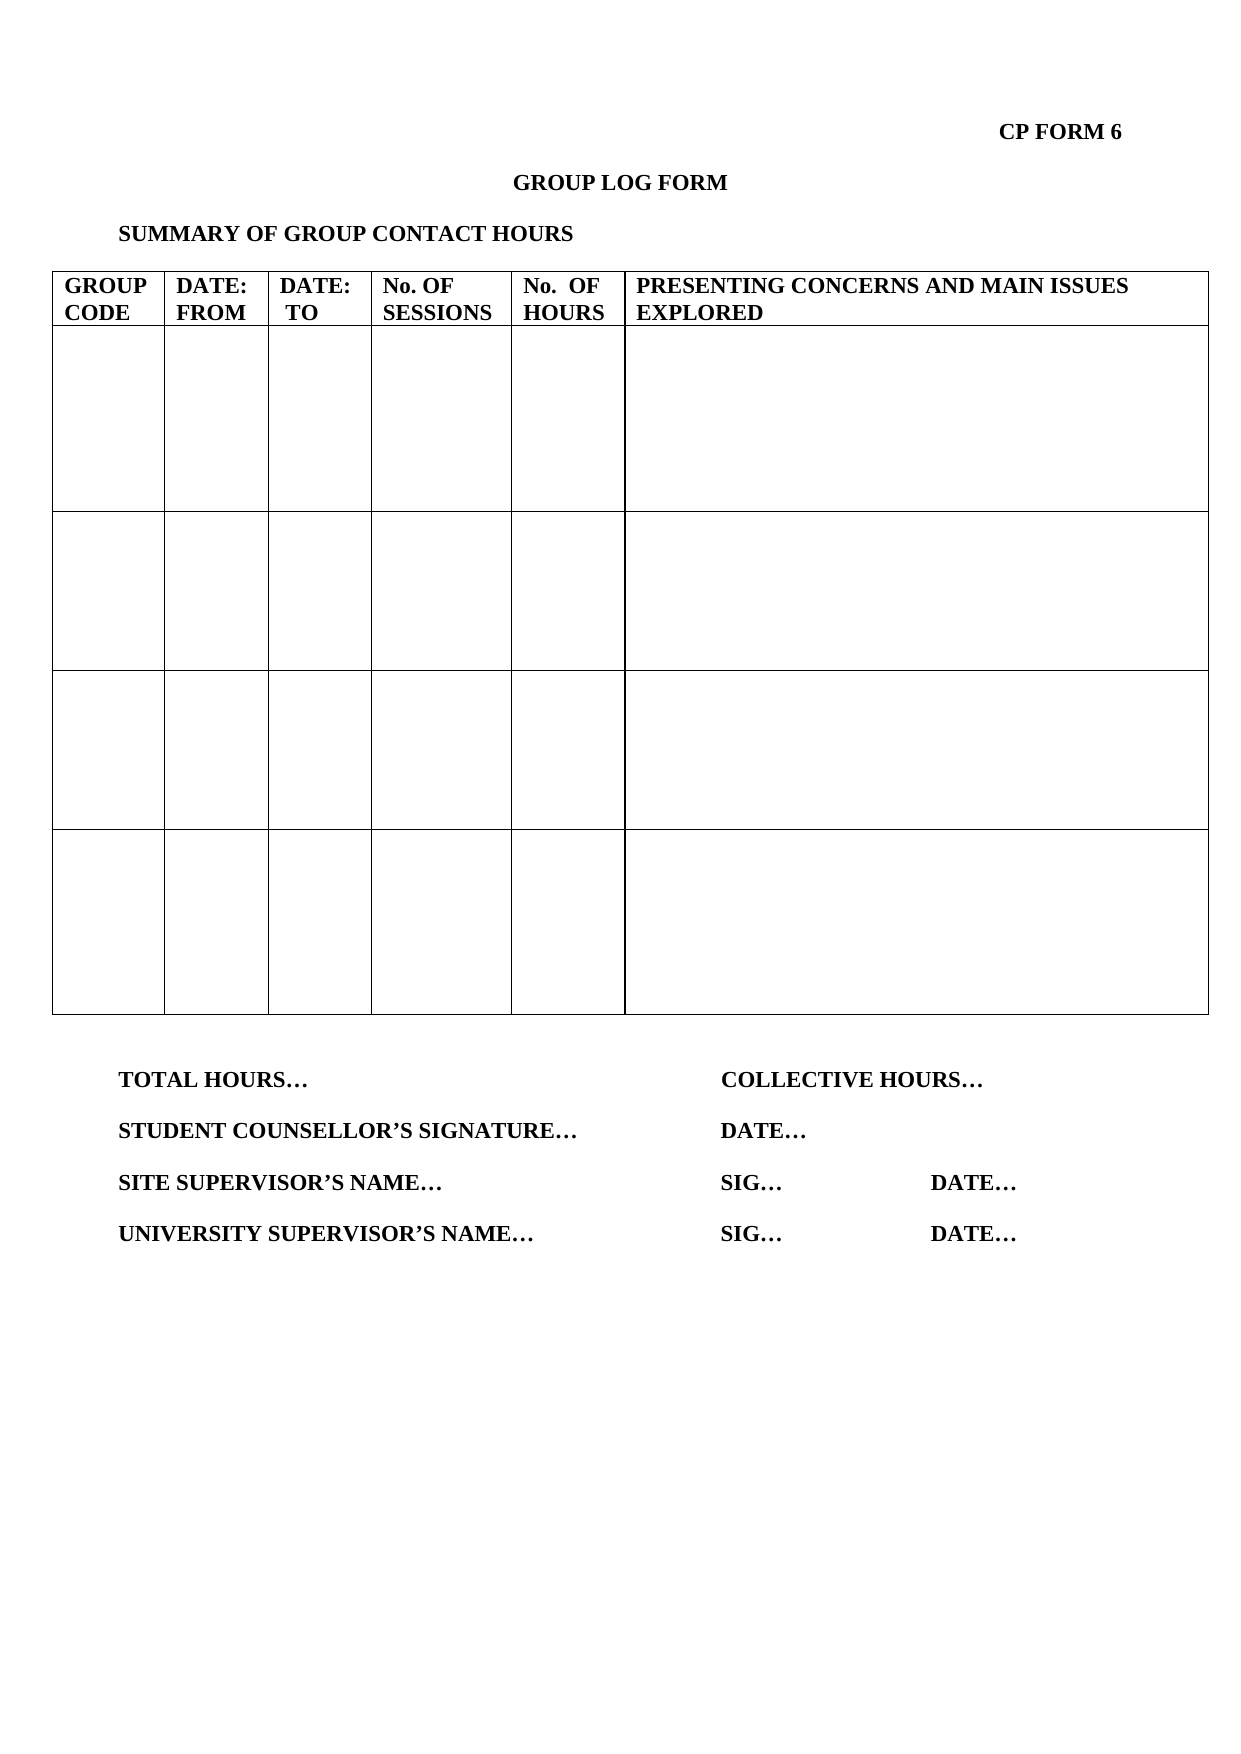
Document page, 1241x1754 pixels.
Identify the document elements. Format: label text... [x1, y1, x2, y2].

table_cell [372, 512, 511, 670]
table_cell [372, 671, 511, 829]
table_cell [512, 326, 624, 511]
table_cell [53, 830, 164, 1014]
table_cell [269, 671, 371, 829]
table_cell [53, 671, 164, 829]
table_cell [512, 830, 624, 1014]
table_header DATE: FROM [165, 272, 268, 325]
table_cell [165, 512, 268, 670]
table_cell [626, 830, 1208, 1014]
table_cell [165, 830, 268, 1014]
table_cell [372, 326, 511, 511]
table_header GROUP CODE [53, 272, 164, 325]
table_cell [165, 326, 268, 511]
table_cell [53, 326, 164, 511]
text GROUP LOG FORM [118, 169, 1122, 196]
text UNIVERSITY SUPERVISOR’S NAME… SIG… DATE… [118, 1219, 1122, 1246]
table_cell [165, 671, 268, 829]
text TOTAL HOURS… COLLECTIVE HOURS… [118, 1066, 1122, 1093]
table_cell [269, 830, 371, 1014]
text STUDENT COUNSELLOR’S SIGNATURE… DATE… [118, 1117, 1122, 1144]
table_cell [626, 326, 1208, 511]
table_cell [512, 671, 624, 829]
table_header PRESENTING CONCERNS AND MAIN ISSUES EXPLORED [626, 272, 1208, 325]
table_cell [269, 512, 371, 670]
table_cell [626, 671, 1208, 829]
table_cell [269, 326, 371, 511]
table_cell [626, 512, 1208, 670]
text SUMMARY OF GROUP CONTACT HOURS [118, 220, 1122, 247]
table_header No. OF SESSIONS [372, 272, 511, 325]
text SITE SUPERVISOR’S NAME… SIG… DATE… [118, 1168, 1122, 1195]
table_cell [372, 830, 511, 1014]
table_cell [53, 512, 164, 670]
table_header DATE: TO [269, 272, 371, 325]
table_header No. OF HOURS [512, 272, 624, 325]
text CP FORM 6 [118, 118, 1122, 144]
table_cell [512, 512, 624, 670]
